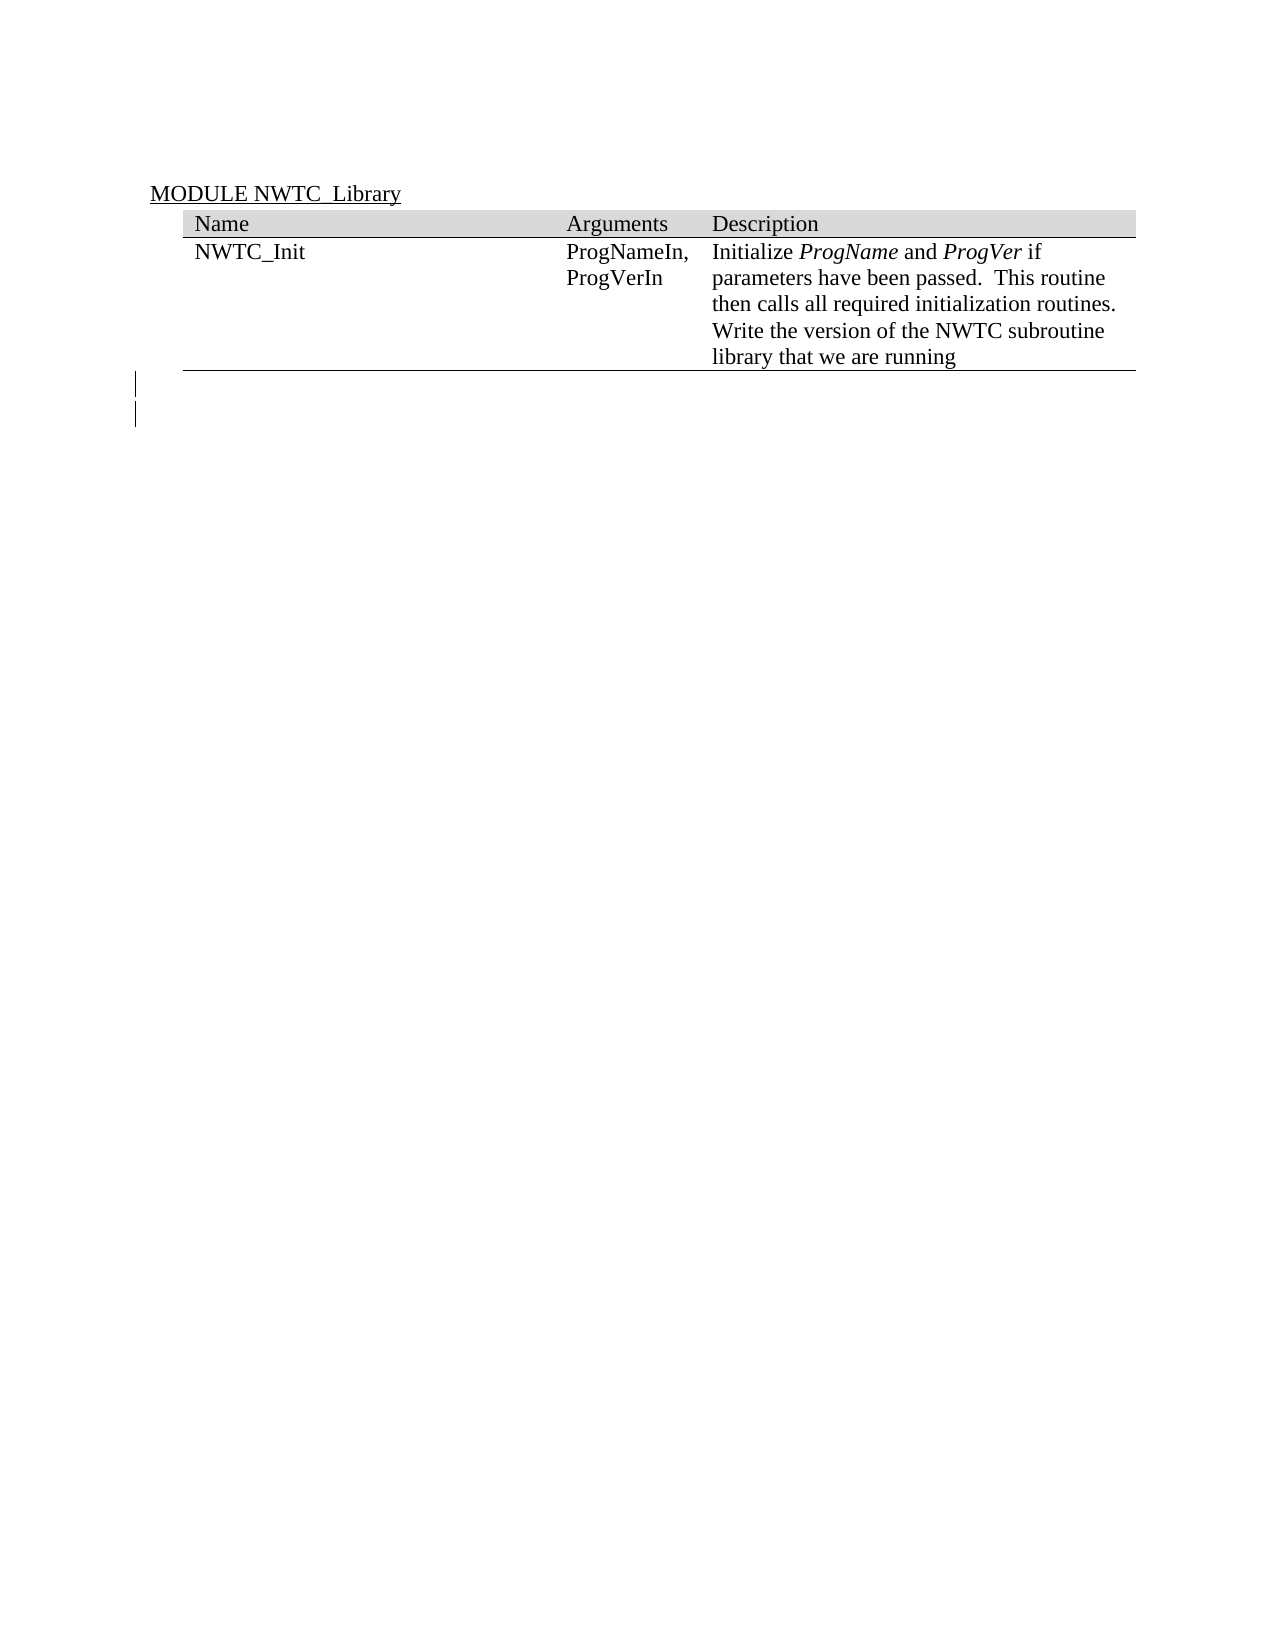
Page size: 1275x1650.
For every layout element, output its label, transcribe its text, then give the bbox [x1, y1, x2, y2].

table_header Name [183, 210, 555, 237]
text MODULE NWTC_Library [150, 180, 1125, 207]
table_header Arguments [555, 210, 701, 237]
table_header Description [701, 210, 1136, 237]
table_cell ProgNameIn, ProgVerIn [555, 238, 701, 369]
table_cell NWTC_Init [183, 238, 555, 369]
